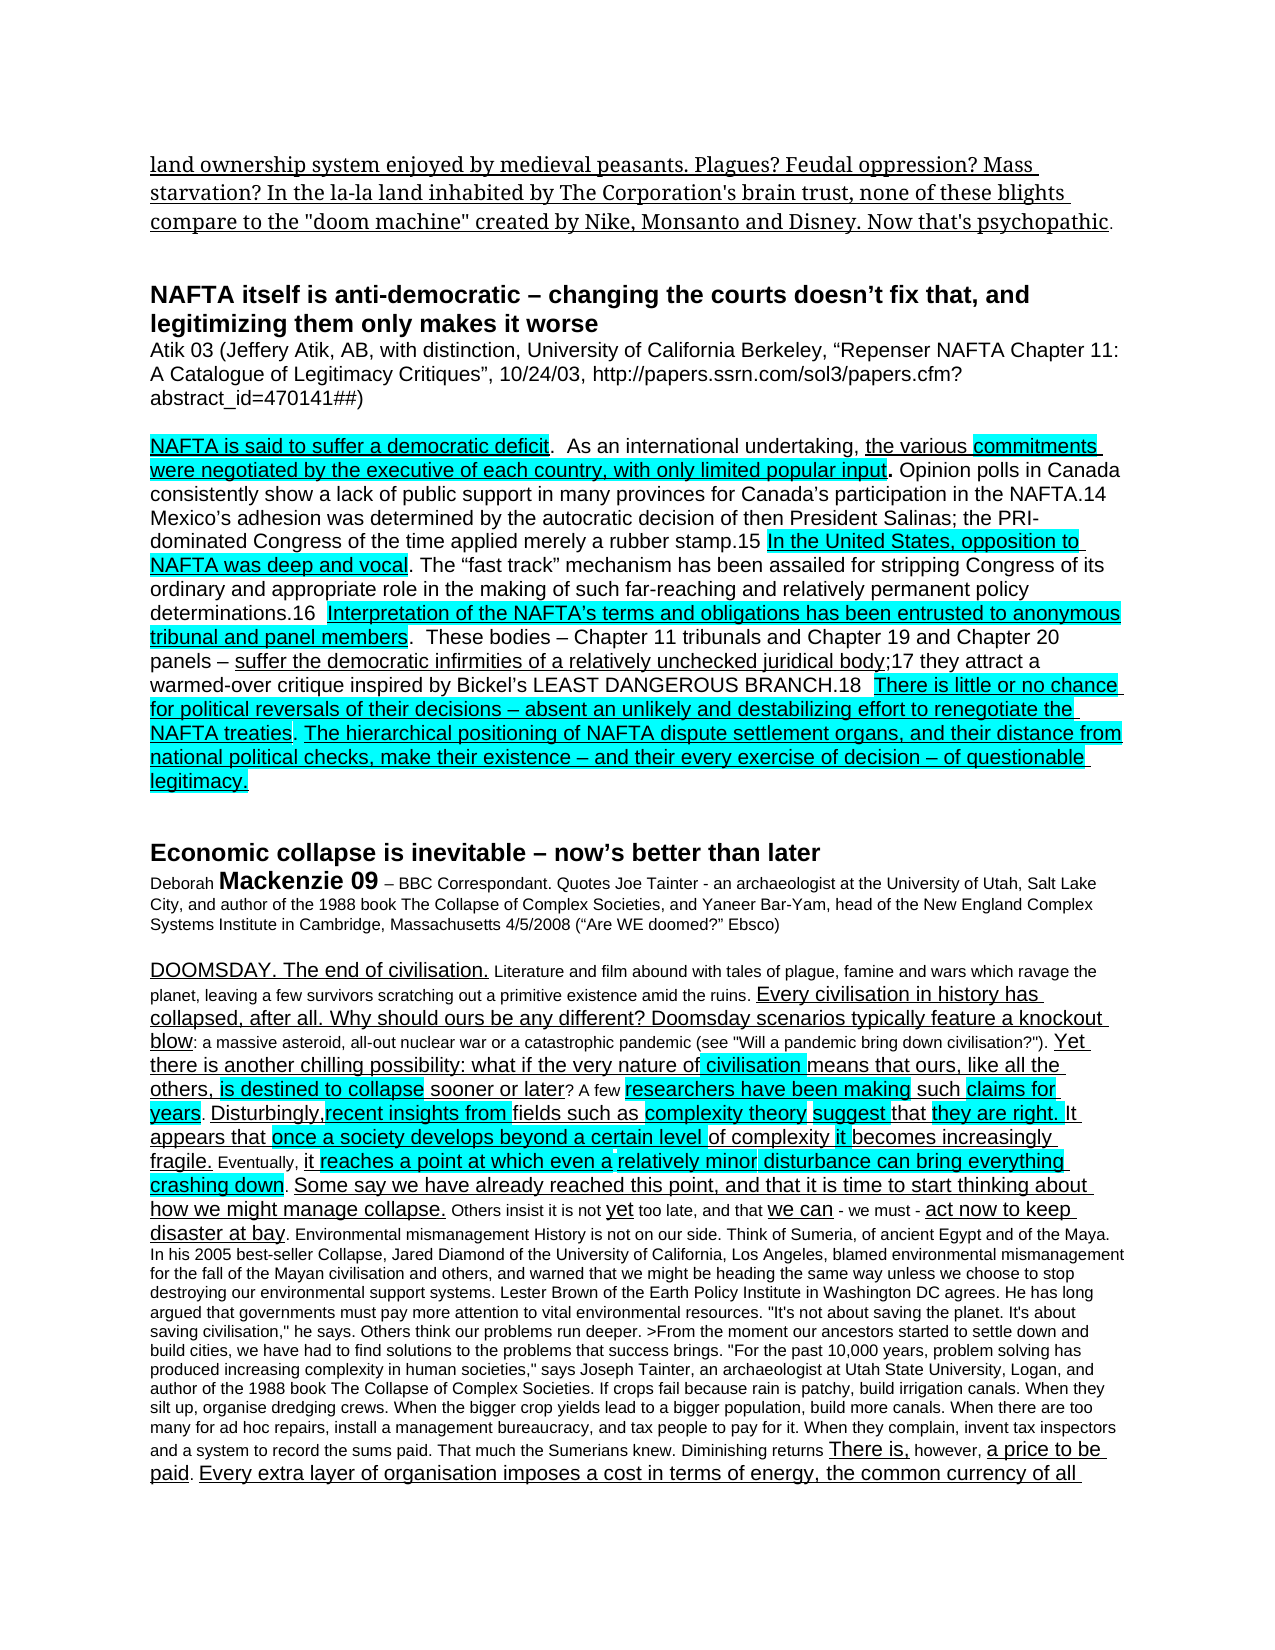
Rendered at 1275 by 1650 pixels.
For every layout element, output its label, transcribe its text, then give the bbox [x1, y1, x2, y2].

subtitle NAFTA itself is anti-democratic – changing the courts doesn’t fix that, and legitimizing them only makes it worse [150, 280, 1125, 338]
text NAFTA is said to suffer a democratic deficit. As an international undertaking, the various commitments were negotiated by the executive of each country, with only limited popular input. Opinion polls in Canada consistently show a lack of public support in many provinces for Canada’s participation in the NAFTA.14 Mexico’s adhesion was determined by the autocratic decision of then President Salinas; the PRI-dominated Congress of the time applied merely a rubber stamp.15 In the United States, opposition to NAFTA was deep and vocal. The “fast track” mechanism has been assailed for stripping Congress of its ordinary and appropriate role in the making of such far-reaching and relatively permanent policy determinations.16 Interpretation of the NAFTA’s terms and obligations has been entrusted to anonymous tribunal and panel members. These bodies – Chapter 11 tribunals and Chapter 19 and Chapter 20 panels – suffer the democratic infirmities of a relatively unchecked juridical body;17 they attract a warmed-over critique inspired by Bickel’s LEAST DANGEROUS BRANCH.18 There is little or no chance for political reversals of their decisions – absent an unlikely and destabilizing effort to renegotiate the NAFTA treaties. The hierarchical positioning of NAFTA dispute settlement organs, and their distance from national political checks, make their existence – and their every exercise of decision – of questionable legitimacy. [150, 433, 1125, 793]
text Atik 03 (Jeffery Atik, AB, with distinction, University of California Berkeley, “Repenser NAFTA Chapter 11: A Catalogue of Legitimacy Critiques”, 10/24/03, http://papers.ssrn.com/sol3/papers.cfm?abstract_id=470141##) [150, 338, 1125, 409]
subtitle Economic collapse is inevitable – now’s better than later [150, 838, 1125, 866]
text Deborah Mackenzie 09 – BBC Correspondant. Quotes Joe Tainter - an archaeologist at the University of Utah, Salt Lake City, and author of the 1988 book The Collapse of Complex Societies, and Yaneer Bar-Yam, head of the New England Complex Systems Institute in Cambridge, Massachusetts 4/5/2008 (“Are WE doomed?” Ebsco) [150, 866, 1125, 933]
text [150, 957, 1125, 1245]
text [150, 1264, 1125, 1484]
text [150, 150, 1125, 235]
